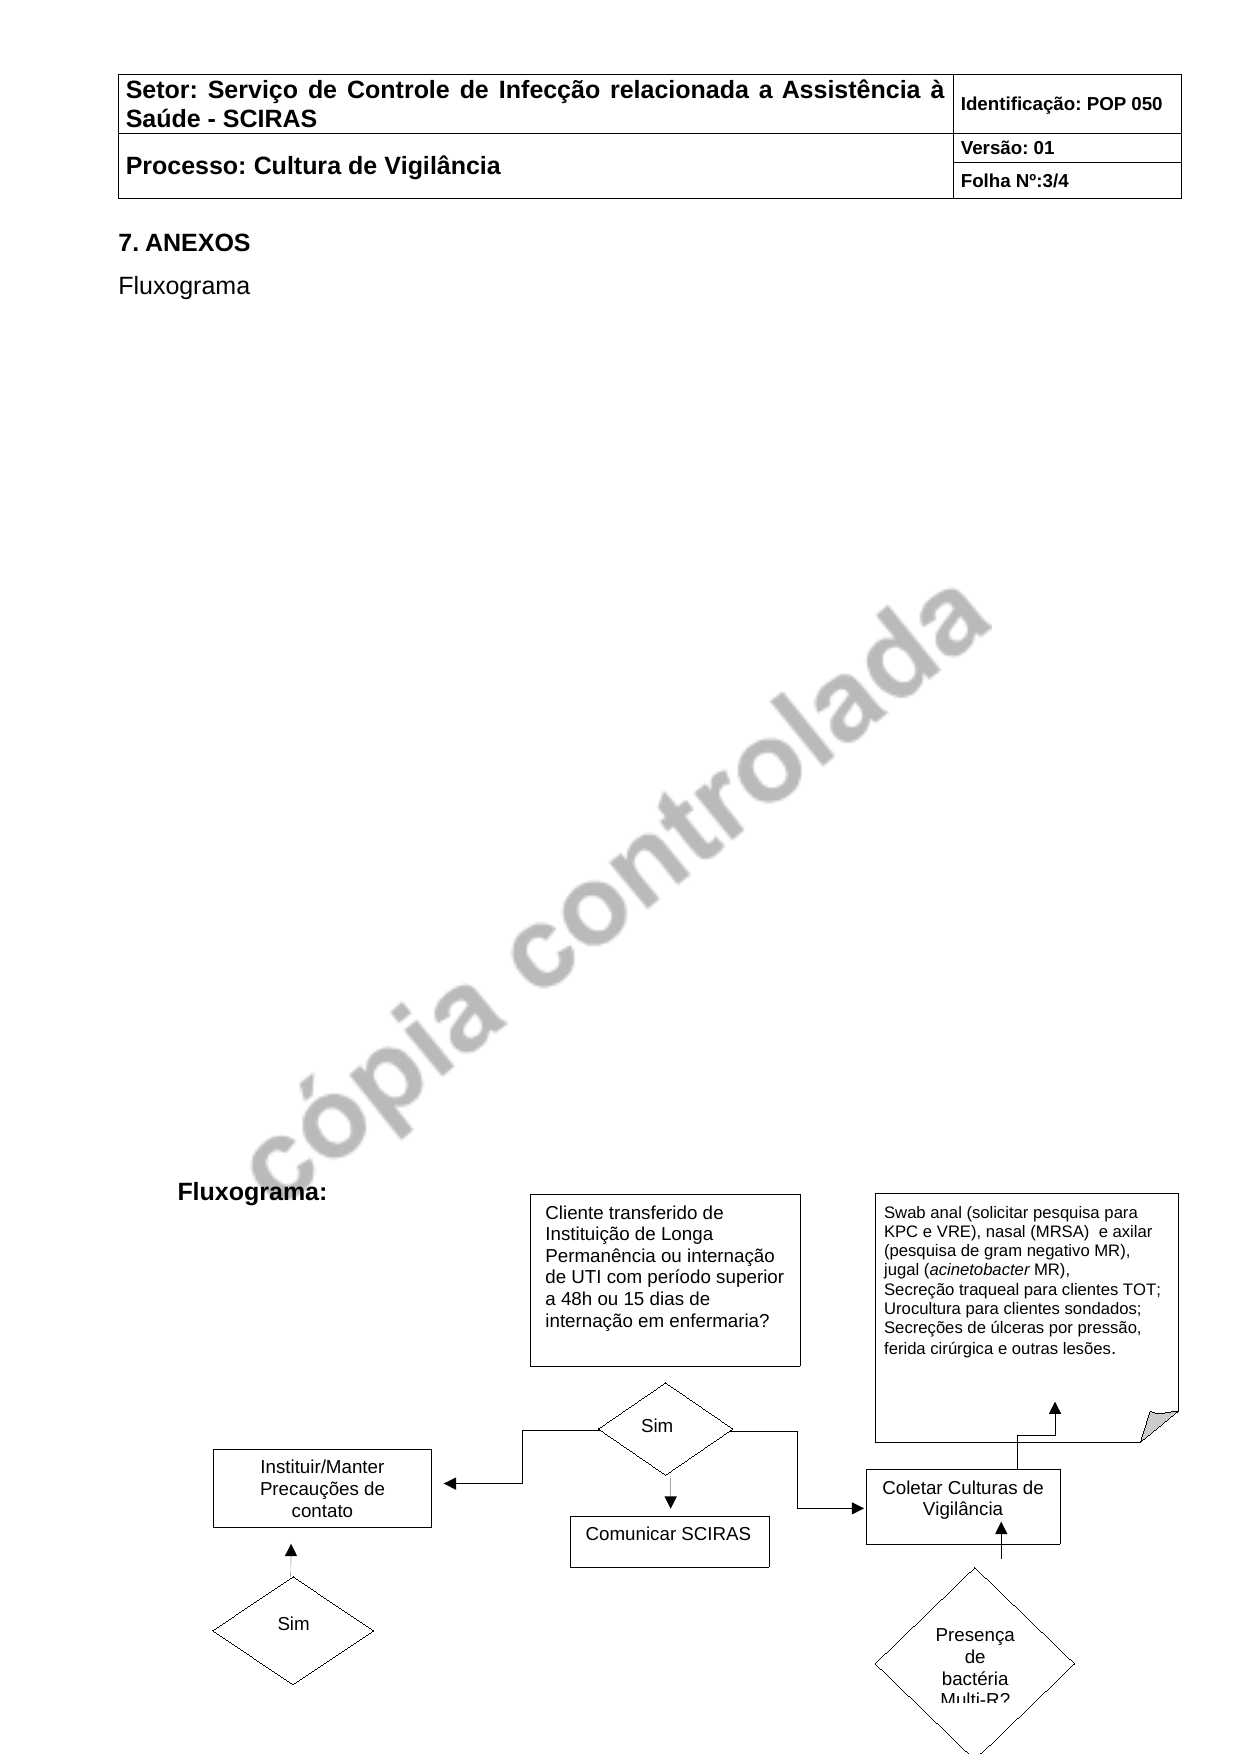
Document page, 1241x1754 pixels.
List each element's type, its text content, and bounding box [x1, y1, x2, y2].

text 7. ANEXOS [118, 228, 1181, 257]
text Fluxograma: [177, 1177, 1122, 1205]
text Fluxograma [118, 271, 1181, 300]
